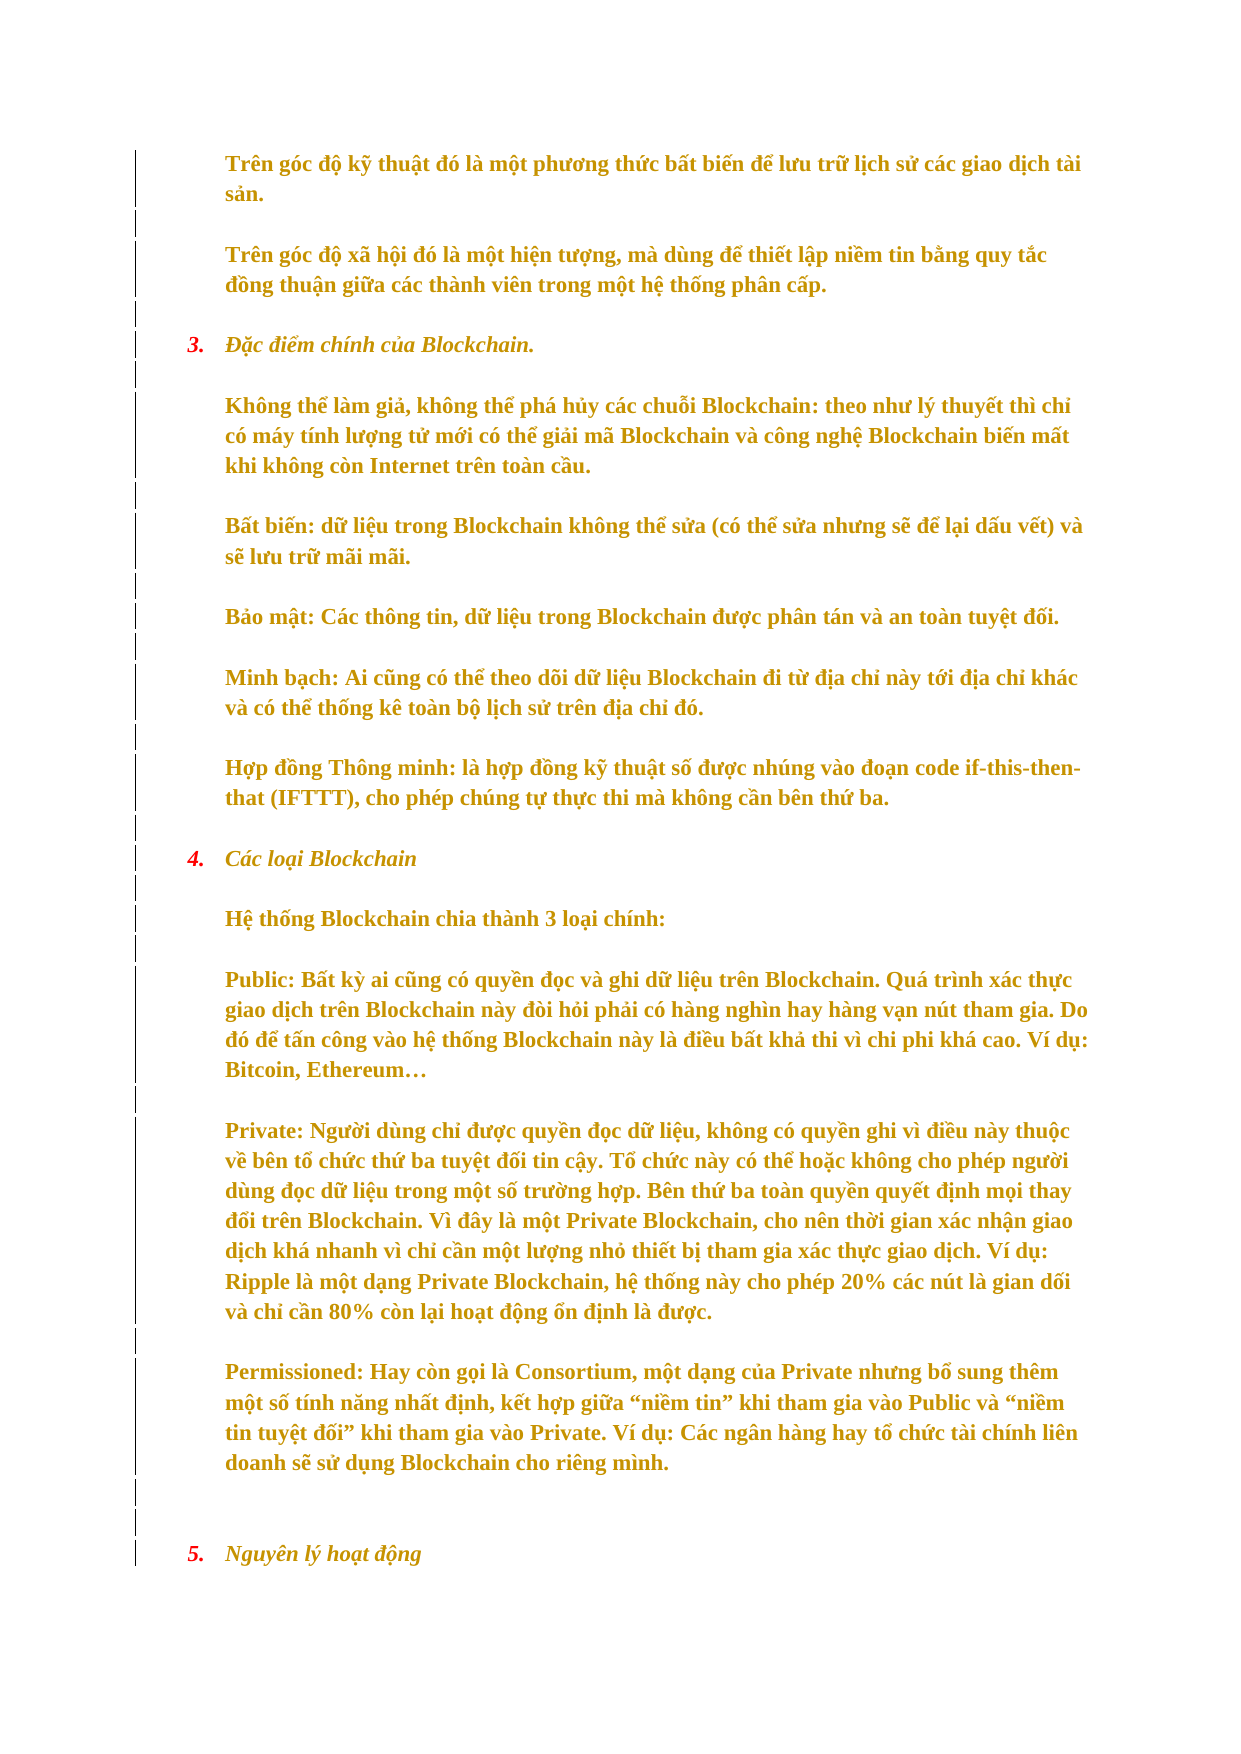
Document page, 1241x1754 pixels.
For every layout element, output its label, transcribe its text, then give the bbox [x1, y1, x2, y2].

text Minh bạch: Ai cũng có thể theo dõi dữ liệu Blockchain đi từ địa chỉ này tới địa chỉ khác và có thể thống kê toàn bộ lịch sử trên địa chỉ đó. [225, 663, 1090, 720]
text Bảo mật: Các thông tin, dữ liệu trong Blockchain được phân tán và an toàn tuyệt đối. [225, 603, 1090, 629]
text Public: Bất kỳ ai cũng có quyền đọc và ghi dữ liệu trên Blockchain. Quá trình xác thực giao dịch trên Blockchain này đòi hỏi phải có hàng nghìn hay hàng vạn nút tham gia. Do đó để tấn công vào hệ thống Blockchain này là điều bất khả thi vì chi phi khá cao. Ví dụ: Bitcoin, Ethereum… [225, 966, 1090, 1083]
list Nguyên lý hoạt động [187, 1539, 1090, 1566]
list Các loại Blockchain [187, 845, 1090, 871]
text Trên góc độ xã hội đó là một hiện tượng, mà dùng để thiết lập niềm tin bằng quy tắc đồng thuận giữa các thành viên trong một hệ thống phân cấp. [225, 241, 1090, 297]
text Trên góc độ kỹ thuật đó là một phương thức bất biến để lưu trữ lịch sử các giao dịch tài sản. [225, 150, 1090, 207]
text Permissioned: Hay còn gọi là Consortium, một dạng của Private nhưng bổ sung thêm một số tính năng nhất định, kết hợp giữa “niềm tin” khi tham gia vào Public và “niềm tin tuyệt đối” khi tham gia vào Private. Ví dụ: Các ngân hàng hay tổ chức tài chính liên doanh sẽ sử dụng Blockchain cho riêng mình. [225, 1358, 1090, 1475]
list Đặc điểm chính của Blockchain. [187, 331, 1090, 358]
text Không thể làm giả, không thể phá hủy các chuỗi Blockchain: theo như lý thuyết thì chỉ có máy tính lượng tử mới có thể giải mã Blockchain và công nghệ Blockchain biến mất khi không còn Internet trên toàn cầu. [225, 392, 1090, 478]
text Hợp đồng Thông minh: là hợp đồng kỹ thuật số được nhúng vào đoạn code if-this-then-that (IFTTT), cho phép chúng tự thực thi mà không cần bên thứ ba. [225, 754, 1090, 811]
text Hệ thống Blockchain chia thành 3 loại chính: [225, 905, 1090, 932]
text Bất biến: dữ liệu trong Blockchain không thể sửa (có thể sửa nhưng sẽ để lại dấu vết) và sẽ lưu trữ mãi mãi. [225, 512, 1090, 569]
text Private: Người dùng chỉ được quyền đọc dữ liệu, không có quyền ghi vì điều này thuộc về bên tổ chức thứ ba tuyệt đối tin cậy. Tổ chức này có thể hoặc không cho phép người dùng đọc dữ liệu trong một số trường hợp. Bên thứ ba toàn quyền quyết định mọi thay đổi trên Blockchain. Vì đây là một Private Blockchain, cho nên thời gian xác nhận giao dịch khá nhanh vì chỉ cần một lượng nhỏ thiết bị tham gia xác thực giao dịch. Ví dụ: Ripple là một dạng Private Blockchain, hệ thống này cho phép 20% các nút là gian dối và chỉ cần 80% còn lại hoạt động ổn định là được. [225, 1117, 1090, 1324]
